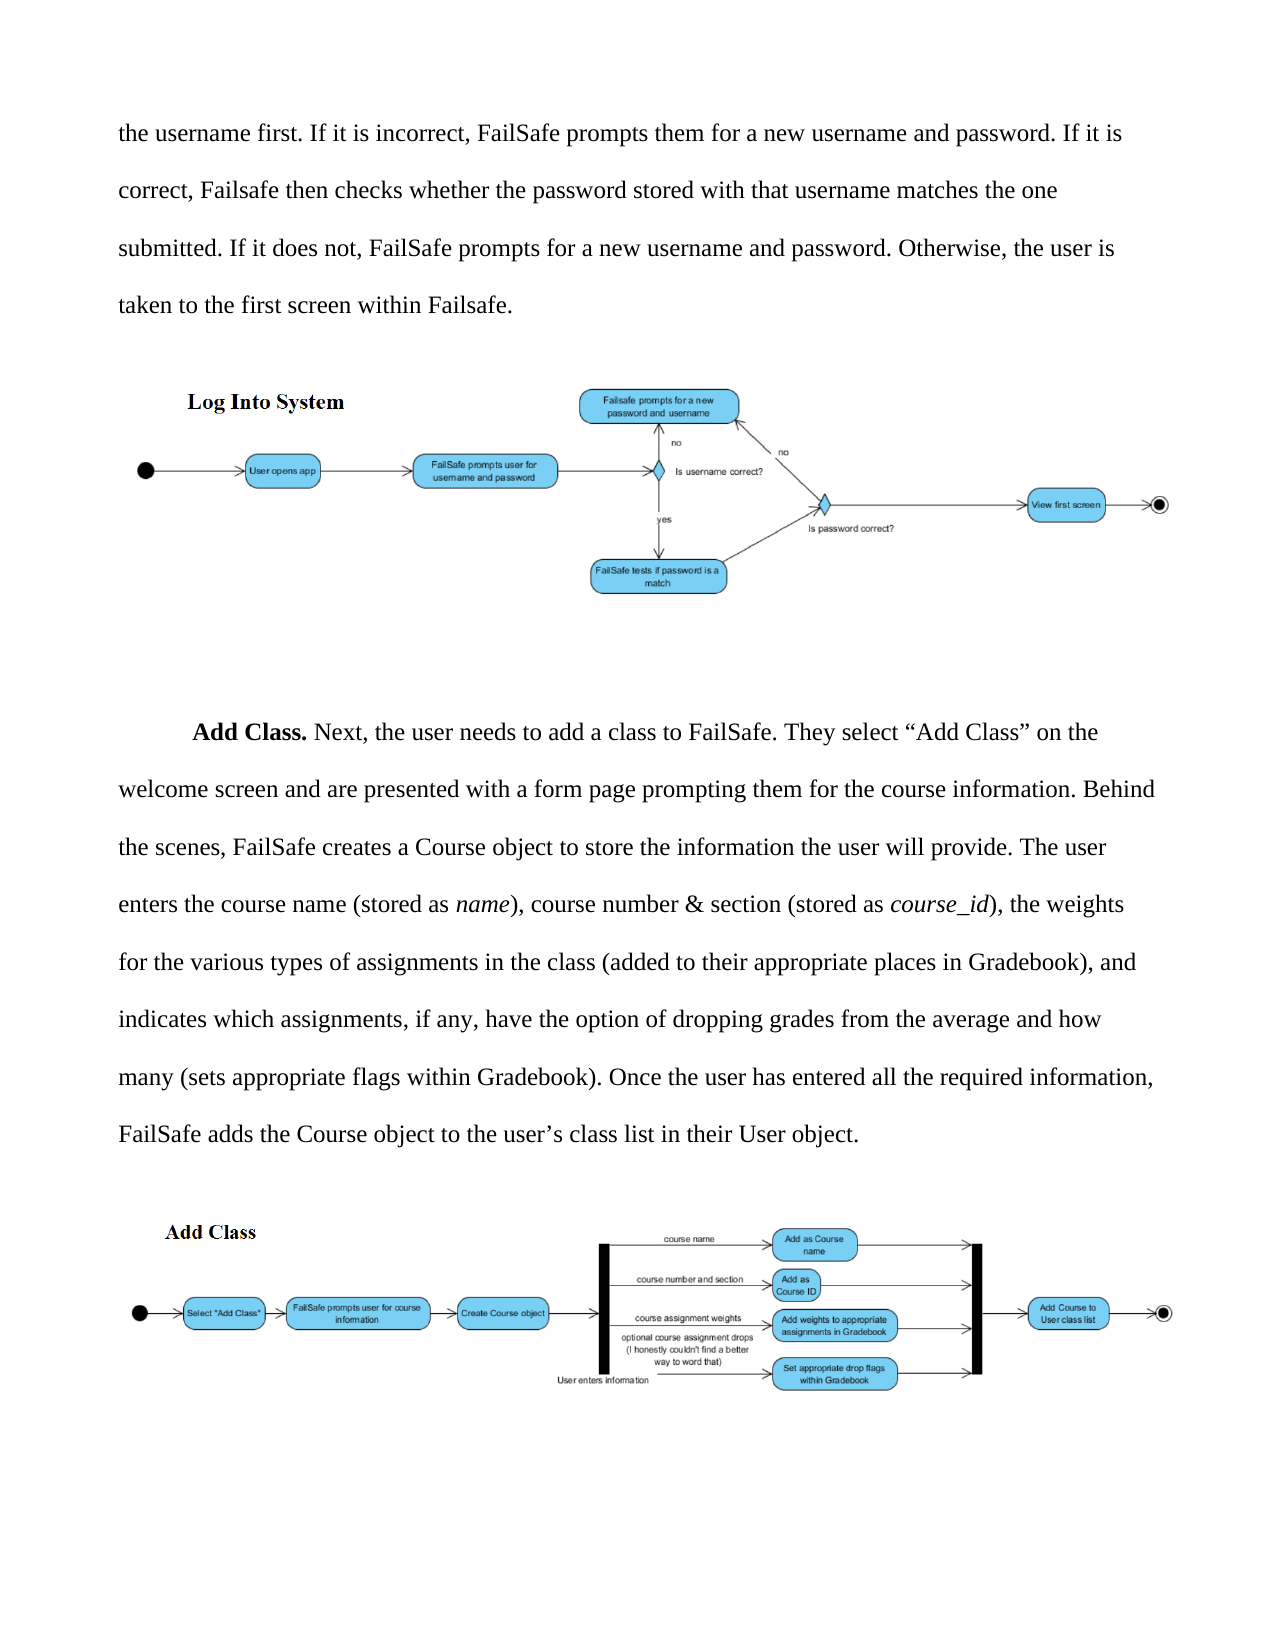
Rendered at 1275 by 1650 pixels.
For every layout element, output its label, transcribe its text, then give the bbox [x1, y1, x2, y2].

picture [118, 348, 1186, 631]
text Add Class. Next, the user needs to add a class to FailSafe. They select “Add Class” on the welcome screen and are presented with a form page prompting them for the course information. Behind the scenes, FailSafe creates a Course object to store the information the user will provide. The user enters the course name (stored as name), course number & section (stored as course_id), the weights for the various types of assignments in the class (added to their appropriate places in Gradebook), and indicates which assignments, if any, have the option of dropping grades from the average and how many (sets appropriate flags within Gradebook). Once the user has entered all the required information, FailSafe adds the Course object to the user’s class list in their User object. [118, 717, 1157, 1148]
picture [118, 1177, 1185, 1405]
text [118, 118, 1157, 319]
